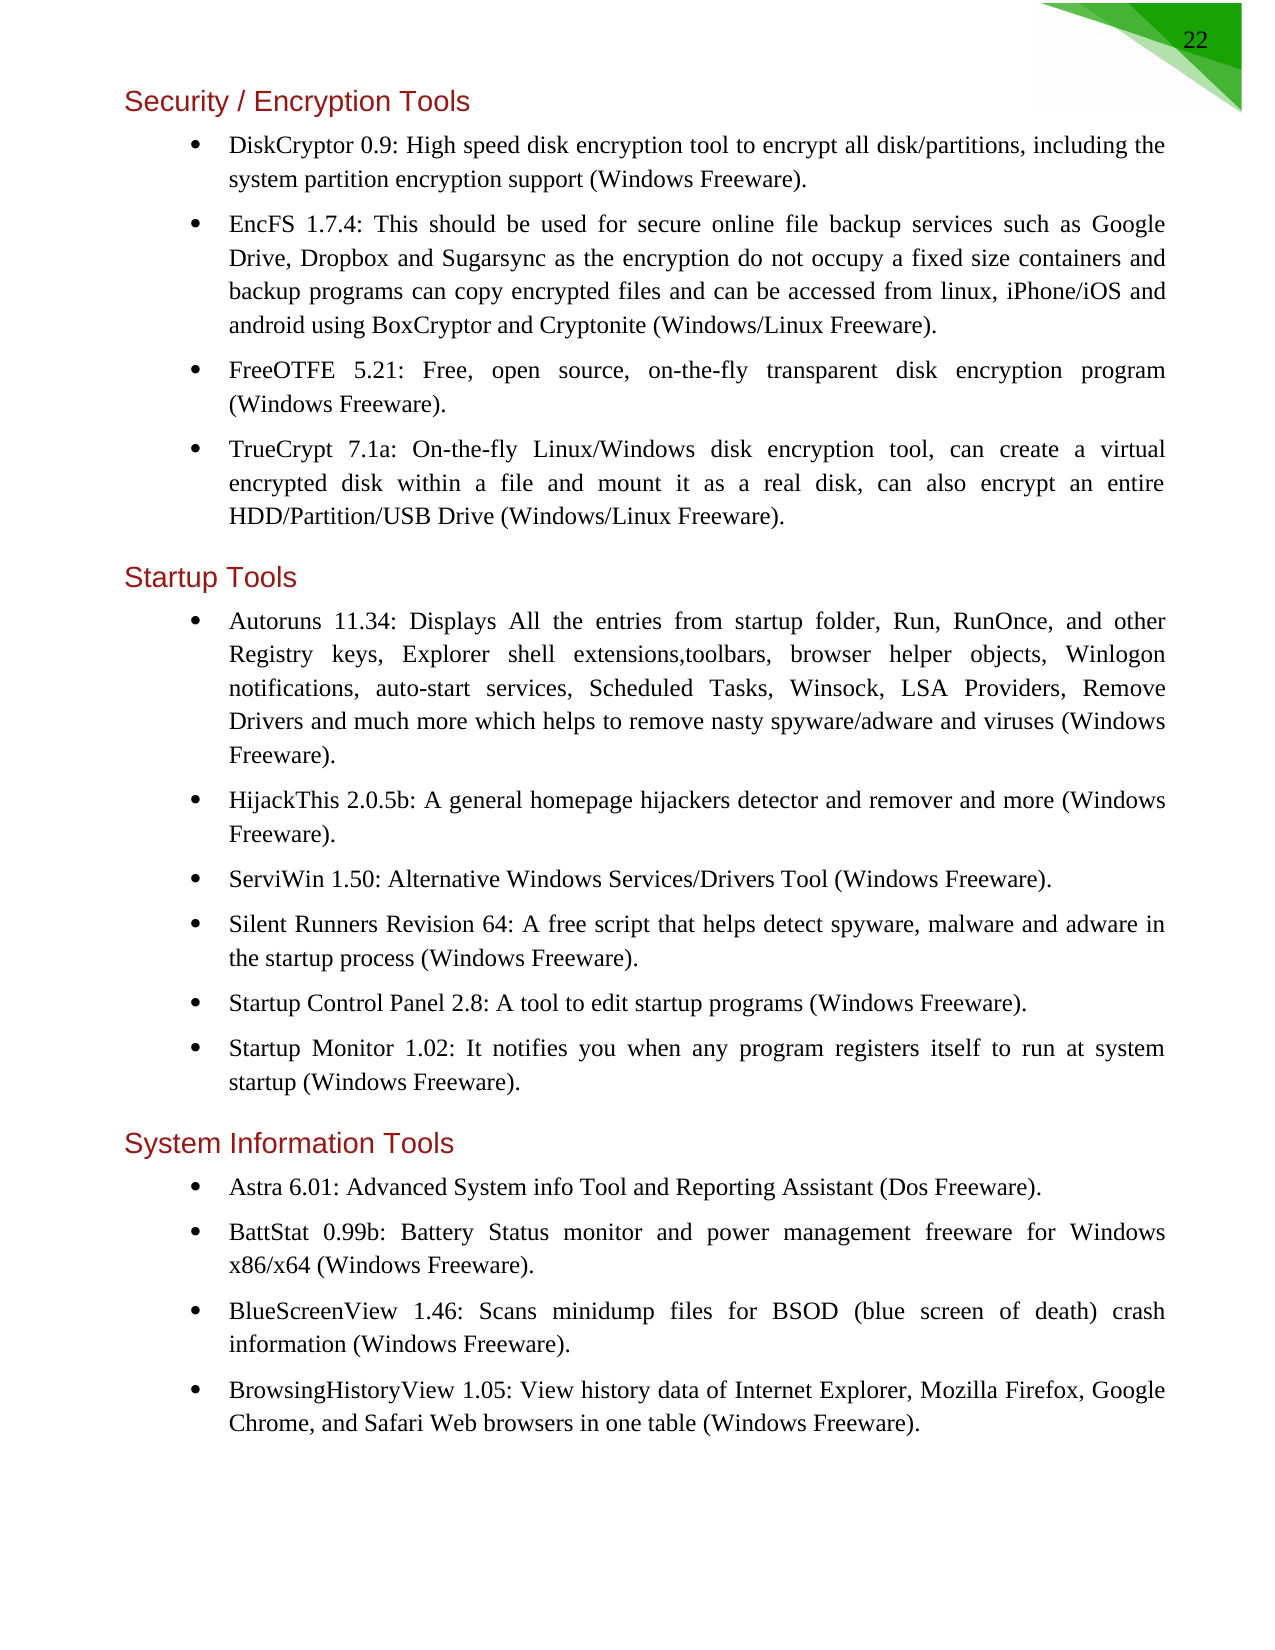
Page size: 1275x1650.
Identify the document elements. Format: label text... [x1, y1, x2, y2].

list Silent Runners Revision 64: A free script that helps detect spyware, malware and adware in the startup process (Windows Freeware). [191, 909, 1167, 972]
list HijackThis 2.0.5b: A general homepage hijackers detector and remover and more (Windows Freeware). [191, 785, 1167, 847]
list Astra 6.01: Advanced System info Tool and Reporting Assistant (Dos Freeware). [191, 1172, 1167, 1200]
list FreeOTFE 5.21: Free, open source, on-the-fly transparent disk encryption program (Windows Freeware). [191, 355, 1167, 417]
subtitle System Information Tools [124, 1126, 1167, 1159]
subtitle Startup Tools [124, 560, 1167, 593]
list Startup Monitor 1.02: It notifies you when any program registers itself to run at system startup (Windows Freeware). [191, 1033, 1167, 1096]
list TrueCrypt 7.1a: On-the-fly Linux/Windows disk encryption tool, can create a virtual encrypted disk within a file and mount it as a real disk, can also encrypt an entire HDD/Partition/USB Drive (Windows/Linux Freeware). [191, 434, 1167, 530]
list DiskCryptor 0.9: High speed disk encryption tool to encrypt all disk/partitions, including the system partition encryption support (Windows Freeware). [191, 130, 1167, 193]
list ServiWin 1.50: Alternative Windows Services/Drivers Tool (Windows Freeware). [191, 864, 1167, 893]
list BattStat 0.99b: Battery Status monitor and power management freeware for Windows x86/x64 (Windows Freeware). [191, 1217, 1167, 1279]
list EncFS 1.7.4: This should be used for secure online file backup services such as Google Drive, Dropbox and Sugarsync as the encryption do not occupy a fixed size containers and backup programs can copy encrypted files and can be accessed from linux, iPhone/iOS and android using BoxCryptor and Cryptonite (Windows/Linux Freeware). [191, 209, 1167, 339]
list Autoruns 11.34: Displays All the entries from startup folder, Run, RunOnce, and other Registry keys, Explorer shell extensions,toolbars, browser helper objects, Winlogon notifications, auto-start services, Scheduled Tasks, Winsock, LSA Providers, Remove Drivers and much more which helps to remove nasty spyware/adware and viruses (Windows Freeware). [191, 606, 1167, 769]
subtitle Security / Encryption Tools [124, 84, 1167, 118]
list BlueScreenView 1.46: Scans minidump files for BSOD (blue screen of death) crash information (Windows Freeware). [191, 1296, 1167, 1358]
list Startup Control Panel 2.8: A tool to edit startup programs (Windows Freeware). [191, 988, 1167, 1017]
list BrowsingHistoryView 1.05: View history data of Internet Explorer, Mozilla Firefox, Google Chrome, and Safari Web browsers in one table (Windows Freeware). [191, 1375, 1167, 1437]
picture [1037, 3, 1242, 113]
